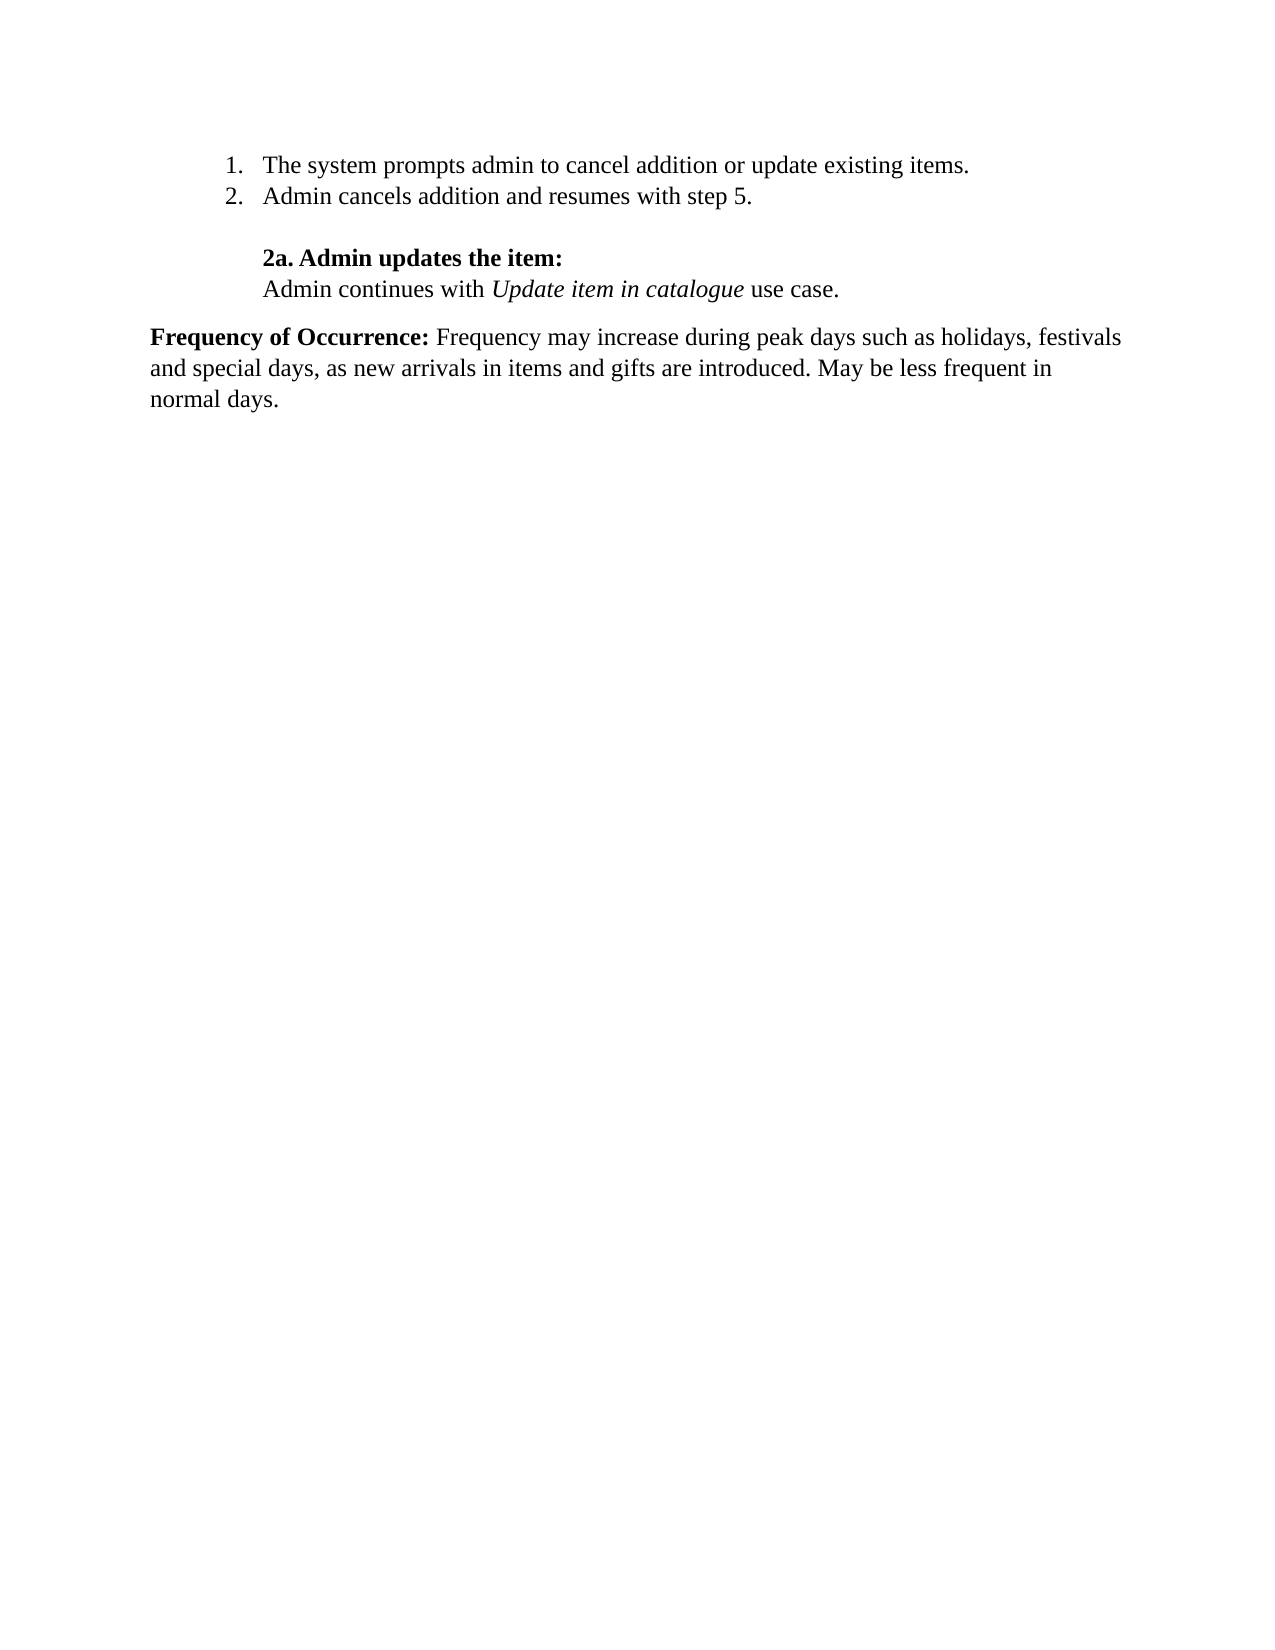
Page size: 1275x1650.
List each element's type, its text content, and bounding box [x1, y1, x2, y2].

text Frequency of Occurrence: Frequency may increase during peak days such as holidays, festivals and special days, as new arrivals in items and gifts are introduced. May be less frequent in normal days. [150, 322, 1125, 413]
list The system prompts admin to cancel addition or update existing items. [225, 150, 1125, 179]
list Admin cancels addition and resumes with step 5. [225, 181, 1125, 210]
list Admin continues with Update item in catalogue use case. [262, 274, 1125, 303]
list 2a. Admin updates the item: [262, 243, 1125, 272]
